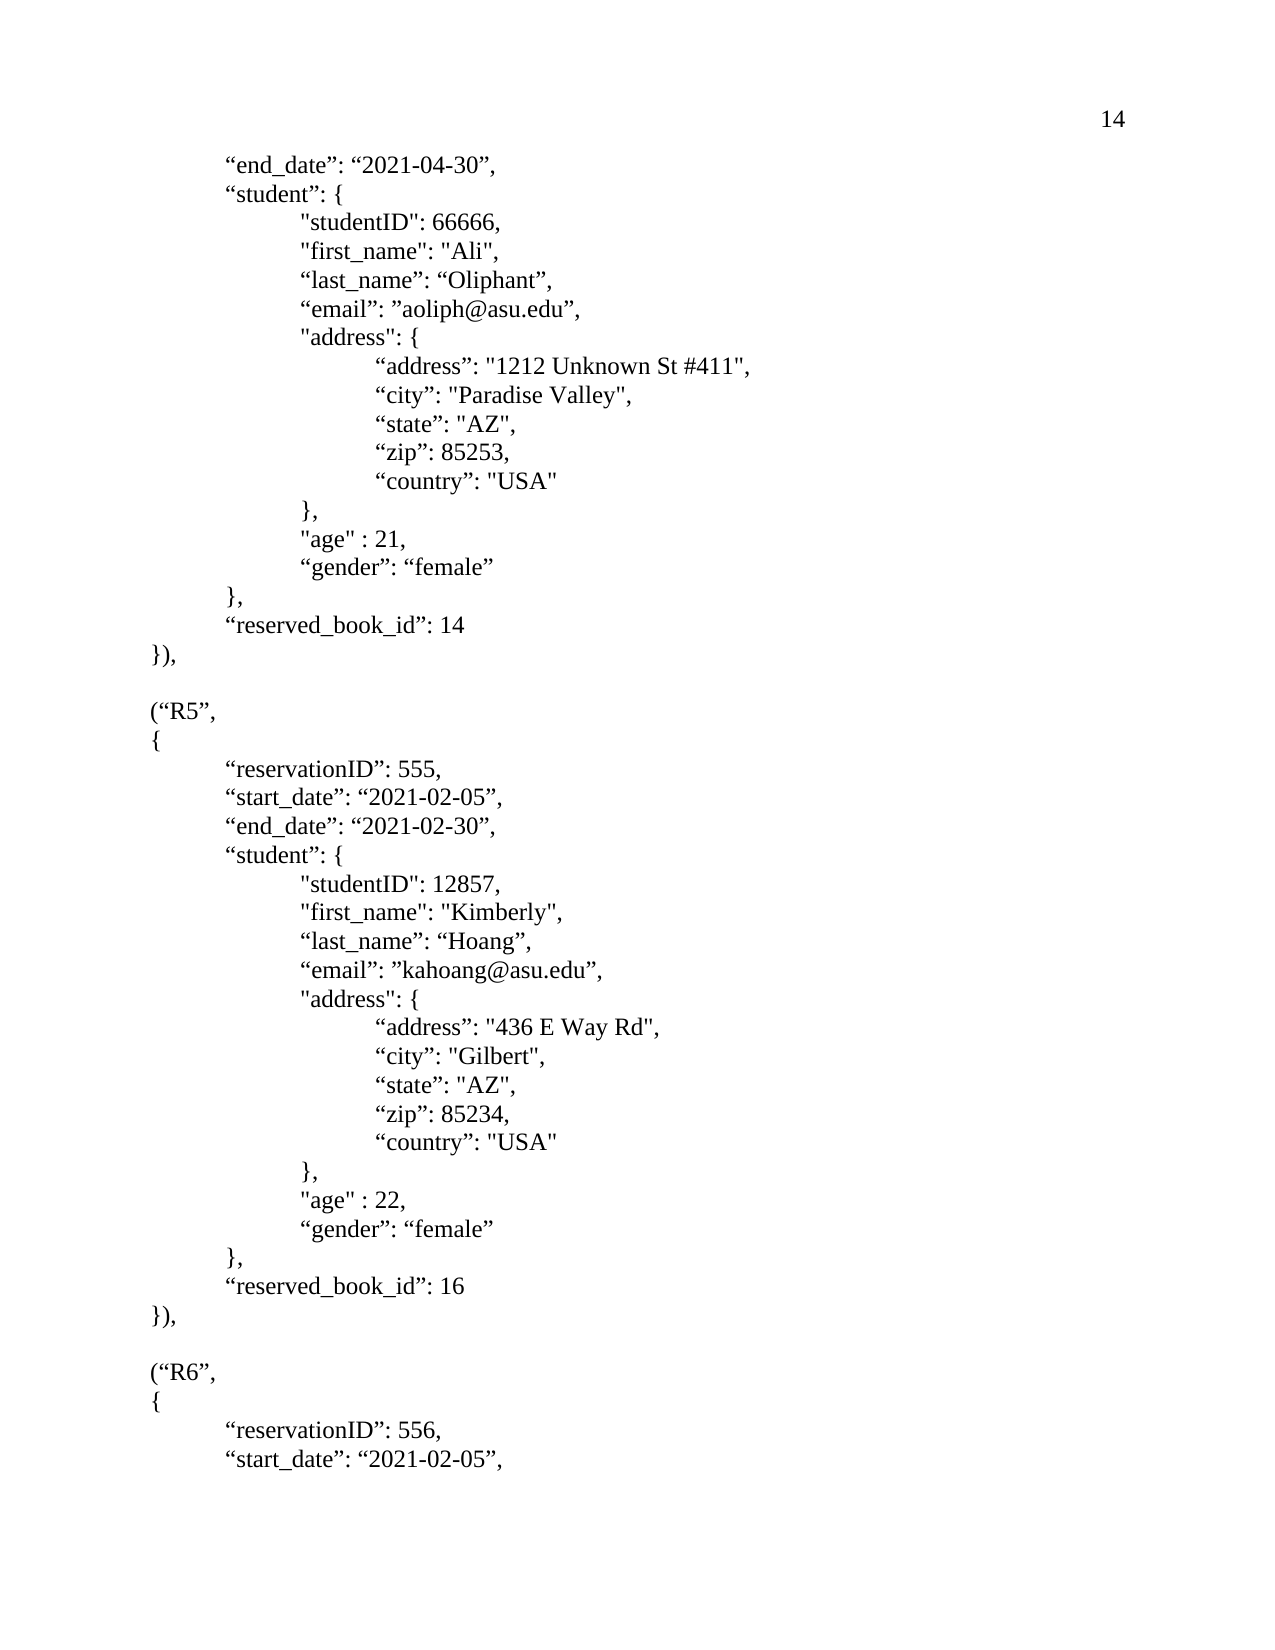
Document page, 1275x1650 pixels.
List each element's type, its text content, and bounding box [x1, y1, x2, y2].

text “reservationID”: 555, [150, 754, 1125, 782]
text “state”: "AZ", [300, 1070, 1125, 1099]
text “address”: "436 E Way Rd", [300, 1012, 1125, 1041]
text }, [300, 1156, 1125, 1185]
text “address”: "1212 Unknown St #411", [300, 351, 1125, 380]
text “country”: "USA" [300, 1127, 1125, 1156]
text “start_date”: “2021-02-05”, [150, 782, 1125, 811]
text “zip”: 85253, [300, 437, 1125, 466]
text “last_name”: “Oliphant”, [225, 265, 1125, 294]
text { [150, 725, 1125, 754]
text “end_date”: “2021-02-30”, [150, 811, 1125, 840]
text }, [300, 495, 1125, 524]
text “city”: "Gilbert", [300, 1041, 1125, 1070]
text “reserved_book_id”: 14 [225, 610, 1125, 639]
text }, [225, 1242, 1125, 1271]
text "address": { [225, 984, 1125, 1012]
text }, [225, 581, 1125, 610]
text “city”: "Paradise Valley", [300, 380, 1125, 409]
text "address": { [225, 322, 1125, 351]
text “last_name”: “Hoang”, [225, 926, 1125, 955]
text “end_date”: “2021-04-30”, [150, 150, 1125, 179]
text { [150, 1386, 1125, 1415]
text (“R5”, [150, 696, 1125, 725]
text “gender”: “female” [225, 552, 1125, 581]
text "studentID": 66666, [225, 207, 1125, 236]
text “gender”: “female” [225, 1214, 1125, 1242]
text "age" : 21, [225, 524, 1125, 552]
text (“R6”, [150, 1357, 1125, 1386]
text “reservationID”: 556, [150, 1415, 1125, 1444]
text “start_date”: “2021-02-05”, [150, 1444, 1125, 1472]
text “student”: { [150, 840, 1125, 869]
text }), [150, 1300, 1125, 1329]
text “state”: "AZ", [300, 409, 1125, 437]
text "first_name": "Ali", [225, 236, 1125, 265]
text “reserved_book_id”: 16 [225, 1271, 1125, 1300]
text }), [150, 639, 1125, 667]
text “country”: "USA" [300, 466, 1125, 495]
text “zip”: 85234, [300, 1099, 1125, 1127]
text "age" : 22, [225, 1185, 1125, 1214]
text “email”: ”aoliph@asu.edu”, [225, 294, 1125, 322]
text "studentID": 12857, [225, 869, 1125, 897]
text "first_name": "Kimberly", [225, 897, 1125, 926]
text “email”: ”kahoang@asu.edu”, [225, 955, 1125, 984]
text “student”: { [150, 179, 1125, 207]
